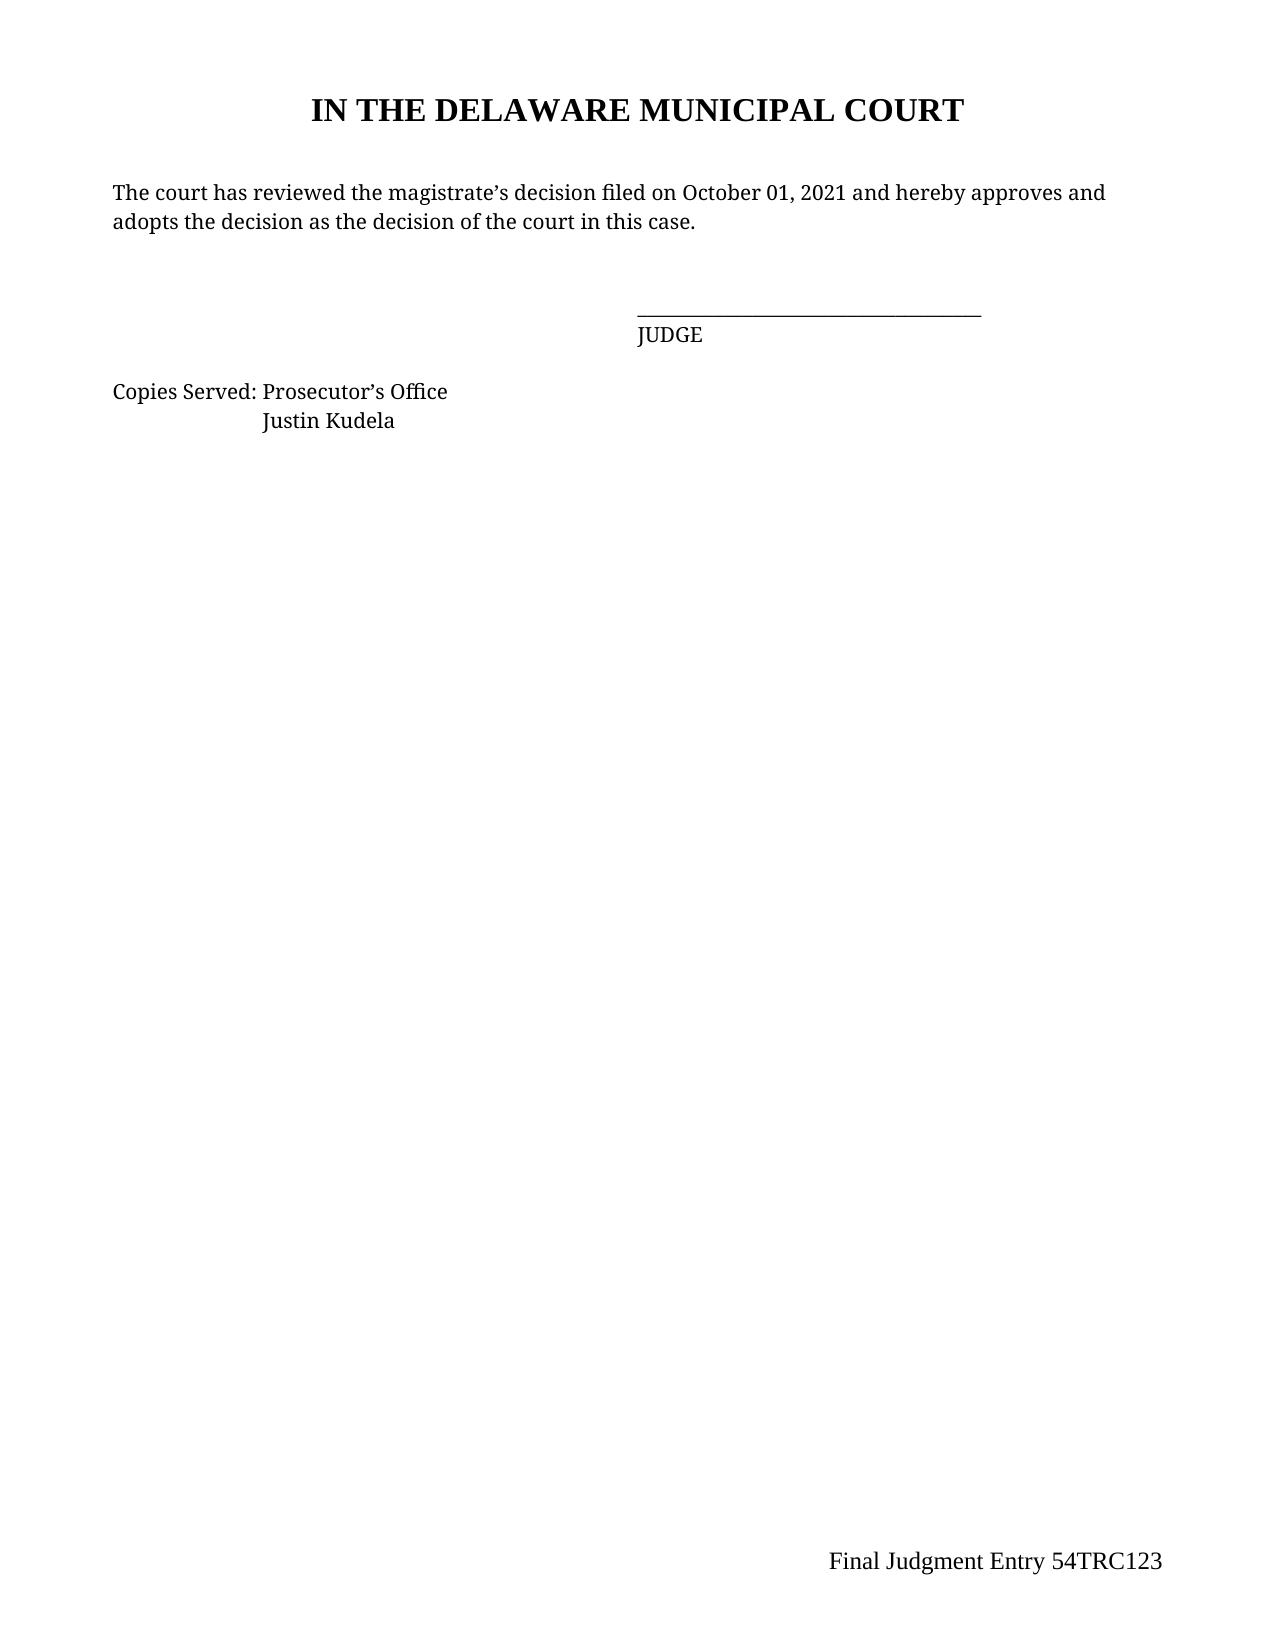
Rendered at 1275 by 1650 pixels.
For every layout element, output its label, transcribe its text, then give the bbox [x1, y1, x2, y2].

text JUDGE [112, 321, 1162, 349]
text Justin Kudela [112, 406, 1162, 434]
text Copies Served: Prosecutor’s Office [112, 377, 1162, 406]
text ____________________________________ [112, 292, 1162, 321]
text The court has reviewed the magistrate’s decision filed on October 01, 2021 and hereby approves and adopts the decision as the decision of the court in this case. [112, 178, 1162, 235]
